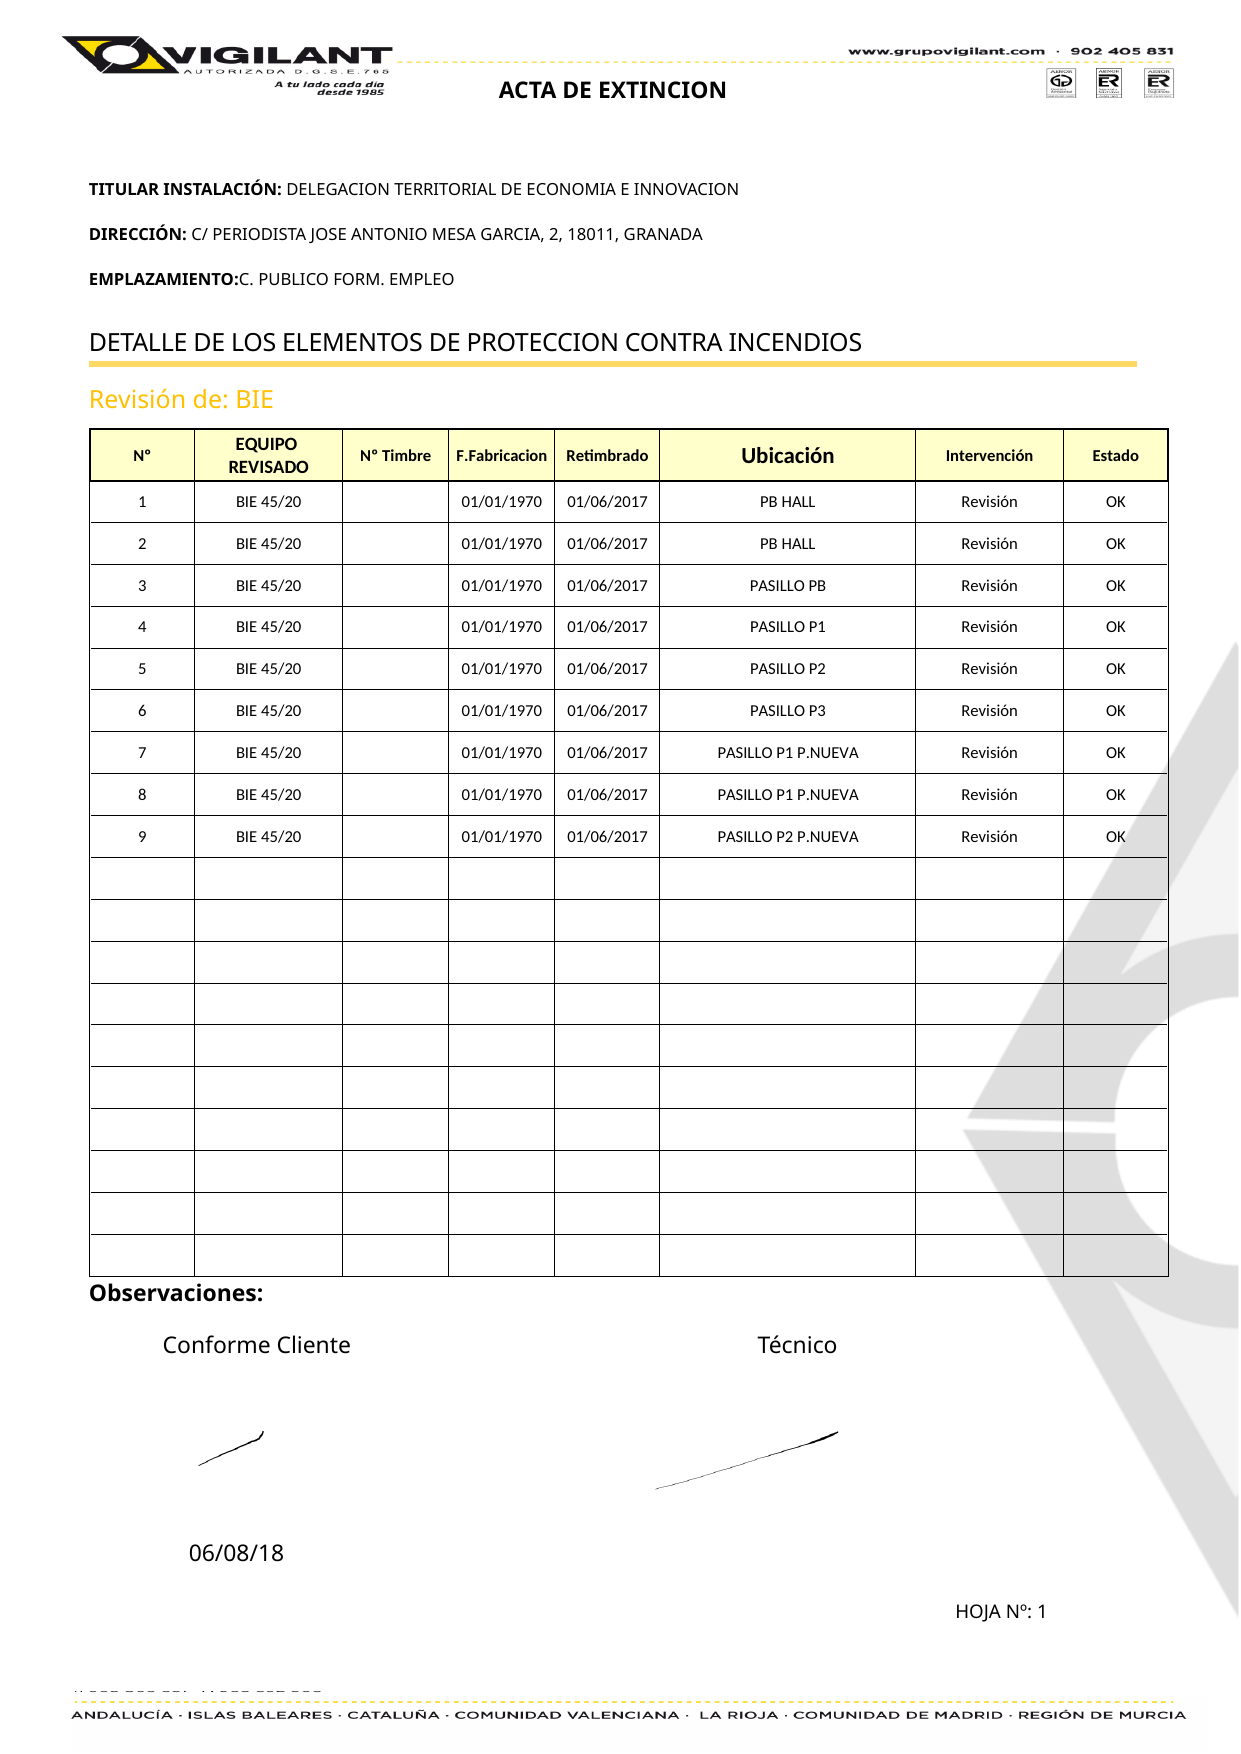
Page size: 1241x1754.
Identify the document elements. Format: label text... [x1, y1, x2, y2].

table_cell 8 [90, 773, 194, 815]
table_cell [916, 1193, 1063, 1234]
table_cell OK [1064, 482, 1168, 522]
text TITULAR INSTALACIÓN: DELEGACION TERRITORIAL DE ECONOMIA E INNOVACION [89, 177, 1137, 200]
table_cell BIE 45/20 [195, 482, 342, 522]
table_cell OK [1064, 648, 1168, 689]
table_cell 01/06/2017 [555, 732, 659, 773]
table_cell [195, 1151, 342, 1192]
table_cell [916, 984, 1063, 1024]
table_cell [90, 941, 194, 982]
table_cell [555, 1067, 659, 1108]
table_cell [343, 816, 448, 857]
table_cell [343, 1193, 448, 1234]
table_cell [1064, 1066, 1168, 1108]
table_cell OK [1064, 773, 1168, 815]
subtitle DETALLE DE LOS ELEMENTOS DE PROTECCION CONTRA INCENDIOS [89, 325, 1137, 361]
text Conforme Cliente Técnico [89, 1329, 1137, 1360]
table_cell [449, 858, 554, 899]
table_cell 2 [90, 522, 194, 564]
table_cell 5 [90, 648, 194, 689]
table_cell [449, 1193, 554, 1234]
table_cell [660, 858, 915, 899]
table_cell Revisión [916, 690, 1063, 731]
table_cell [660, 1235, 915, 1276]
table_cell Revisión [916, 565, 1063, 606]
table_cell [555, 1193, 659, 1234]
table_cell [1064, 1108, 1168, 1150]
table_cell OK [1064, 564, 1168, 606]
table_cell [343, 1067, 448, 1108]
table_cell [343, 858, 448, 899]
table_cell 3 [90, 564, 194, 606]
table_cell [555, 1235, 659, 1276]
table_cell [195, 900, 342, 941]
table_cell [449, 1109, 554, 1150]
table_cell BIE 45/20 [195, 565, 342, 606]
table_cell [343, 690, 448, 731]
table_cell [660, 1151, 915, 1192]
table_cell [449, 1235, 554, 1276]
table_cell [343, 1151, 448, 1192]
table_cell [343, 984, 448, 1024]
table_cell Revisión [916, 607, 1063, 647]
table_cell [916, 1109, 1063, 1150]
table_cell PASILLO P1 P.NUEVA [660, 774, 915, 815]
table_cell Revisión [916, 732, 1063, 773]
table_cell [555, 1109, 659, 1150]
table_cell [916, 942, 1063, 982]
table_cell [555, 858, 659, 899]
table_cell 1 [90, 482, 194, 522]
table_cell [660, 984, 915, 1024]
table_cell [343, 774, 448, 815]
table_cell [195, 984, 342, 1024]
table_cell [343, 942, 448, 982]
table_cell OK [1064, 815, 1168, 857]
table_cell 01/01/1970 [449, 482, 554, 522]
table_cell [343, 732, 448, 773]
table_header F.Fabricacion [449, 430, 554, 480]
table_cell 01/01/1970 [449, 523, 554, 564]
table_cell [195, 1109, 342, 1150]
text DIRECCIÓN: C/ PERIODISTA JOSE ANTONIO MESA GARCIA, 2, 18011, GRANADA [89, 223, 1137, 245]
table_cell PASILLO P1 [660, 607, 915, 647]
table_cell 7 [90, 731, 194, 773]
table_cell [555, 1025, 659, 1066]
table_cell [555, 1151, 659, 1192]
table_cell [195, 858, 342, 899]
table_cell 01/01/1970 [449, 649, 554, 689]
table_cell [1064, 1150, 1168, 1192]
table_cell [660, 1067, 915, 1108]
table_header Ubicación [660, 430, 915, 480]
table_cell [90, 1024, 194, 1066]
table_cell 01/06/2017 [555, 482, 659, 522]
table_cell BIE 45/20 [195, 816, 342, 857]
table_cell PASILLO PB [660, 565, 915, 606]
table_cell [660, 900, 915, 941]
table_cell 01/06/2017 [555, 774, 659, 815]
table_cell [195, 1067, 342, 1108]
table_cell 6 [90, 689, 194, 731]
table_cell [343, 565, 448, 606]
table_cell 01/01/1970 [449, 774, 554, 815]
subtitle Revisión de: BIE [89, 382, 1137, 416]
table_cell Revisión [916, 523, 1063, 564]
table_cell [916, 1151, 1063, 1192]
table_header Nº Timbre [343, 430, 448, 480]
table_cell OK [1064, 606, 1168, 647]
text Observaciones: [89, 1277, 1137, 1308]
table_cell PASILLO P2 P.NUEVA [660, 816, 915, 857]
table_cell [1064, 1234, 1168, 1276]
table_cell [555, 984, 659, 1024]
table_cell [916, 858, 1063, 899]
table_cell 01/06/2017 [555, 523, 659, 564]
table_cell PB HALL [660, 523, 915, 564]
table_cell OK [1064, 731, 1168, 773]
table_cell [916, 1025, 1063, 1066]
table_cell [449, 984, 554, 1024]
table_cell [343, 1025, 448, 1066]
table_cell [195, 1235, 342, 1276]
table_cell PASILLO P3 [660, 690, 915, 731]
table_cell [660, 1109, 915, 1150]
table_cell [916, 1235, 1063, 1276]
table_cell 01/01/1970 [449, 565, 554, 606]
table_cell [660, 1193, 915, 1234]
table_cell BIE 45/20 [195, 649, 342, 689]
table_cell [90, 1066, 194, 1108]
table_cell PASILLO P1 P.NUEVA [660, 732, 915, 773]
table_cell 01/01/1970 [449, 690, 554, 731]
table_cell [90, 857, 194, 899]
table_cell [449, 1151, 554, 1192]
table_cell [555, 942, 659, 982]
table_cell 01/06/2017 [555, 690, 659, 731]
table_cell [90, 983, 194, 1024]
table_cell [343, 607, 448, 647]
table_header Estado [1064, 430, 1167, 480]
table_header Intervención [916, 430, 1063, 480]
table_cell [660, 1025, 915, 1066]
table_cell Revisión [916, 649, 1063, 689]
table_cell 01/01/1970 [449, 732, 554, 773]
table_cell PB HALL [660, 482, 915, 522]
table_cell [916, 1067, 1063, 1108]
table_cell BIE 45/20 [195, 690, 342, 731]
table_cell [90, 1192, 194, 1234]
table_cell 4 [90, 606, 194, 647]
table_cell [90, 1108, 194, 1150]
table_cell [90, 1150, 194, 1192]
table_cell [1064, 983, 1168, 1024]
table_header Retimbrado [555, 430, 659, 480]
table_cell [195, 1193, 342, 1234]
table_cell Revisión [916, 482, 1063, 522]
table_cell [90, 899, 194, 941]
table_cell [449, 900, 554, 941]
table_cell [343, 1235, 448, 1276]
table_cell [1064, 899, 1168, 941]
table_cell [449, 1067, 554, 1108]
table_cell PASILLO P2 [660, 649, 915, 689]
table_cell 01/06/2017 [555, 816, 659, 857]
table_cell [916, 900, 1063, 941]
table_cell [343, 523, 448, 564]
picture [14, 0, 1241, 1753]
table_cell Revisión [916, 816, 1063, 857]
table_cell [1064, 1024, 1168, 1066]
table_cell [660, 942, 915, 982]
table_cell 01/06/2017 [555, 649, 659, 689]
table_cell BIE 45/20 [195, 607, 342, 647]
table_cell [449, 942, 554, 982]
table_cell 01/01/1970 [449, 816, 554, 857]
table_cell Revisión [916, 774, 1063, 815]
text EMPLAZAMIENTO:C. PUBLICO FORM. EMPLEO [89, 268, 1137, 291]
table_cell [90, 1234, 194, 1276]
table_cell OK [1064, 689, 1168, 731]
table_cell 9 [90, 815, 194, 857]
table_header EQUIPO REVISADO [195, 430, 342, 480]
table_cell [1064, 941, 1168, 982]
table_cell [343, 482, 448, 522]
table_cell [1064, 857, 1168, 899]
table_cell OK [1064, 522, 1168, 564]
table_header Nº [91, 430, 194, 480]
table_cell [343, 649, 448, 689]
table_cell 01/06/2017 [555, 607, 659, 647]
table_cell [195, 942, 342, 982]
table_cell [1064, 1192, 1168, 1234]
table_cell [343, 1109, 448, 1150]
text 06/08/18 [89, 1537, 1137, 1568]
table_cell [343, 900, 448, 941]
table_cell [555, 900, 659, 941]
table_cell 01/06/2017 [555, 565, 659, 606]
table_cell BIE 45/20 [195, 774, 342, 815]
table_cell BIE 45/20 [195, 732, 342, 773]
table_cell BIE 45/20 [195, 523, 342, 564]
table_cell [195, 1025, 342, 1066]
table_cell 01/01/1970 [449, 607, 554, 647]
table_cell [449, 1025, 554, 1066]
